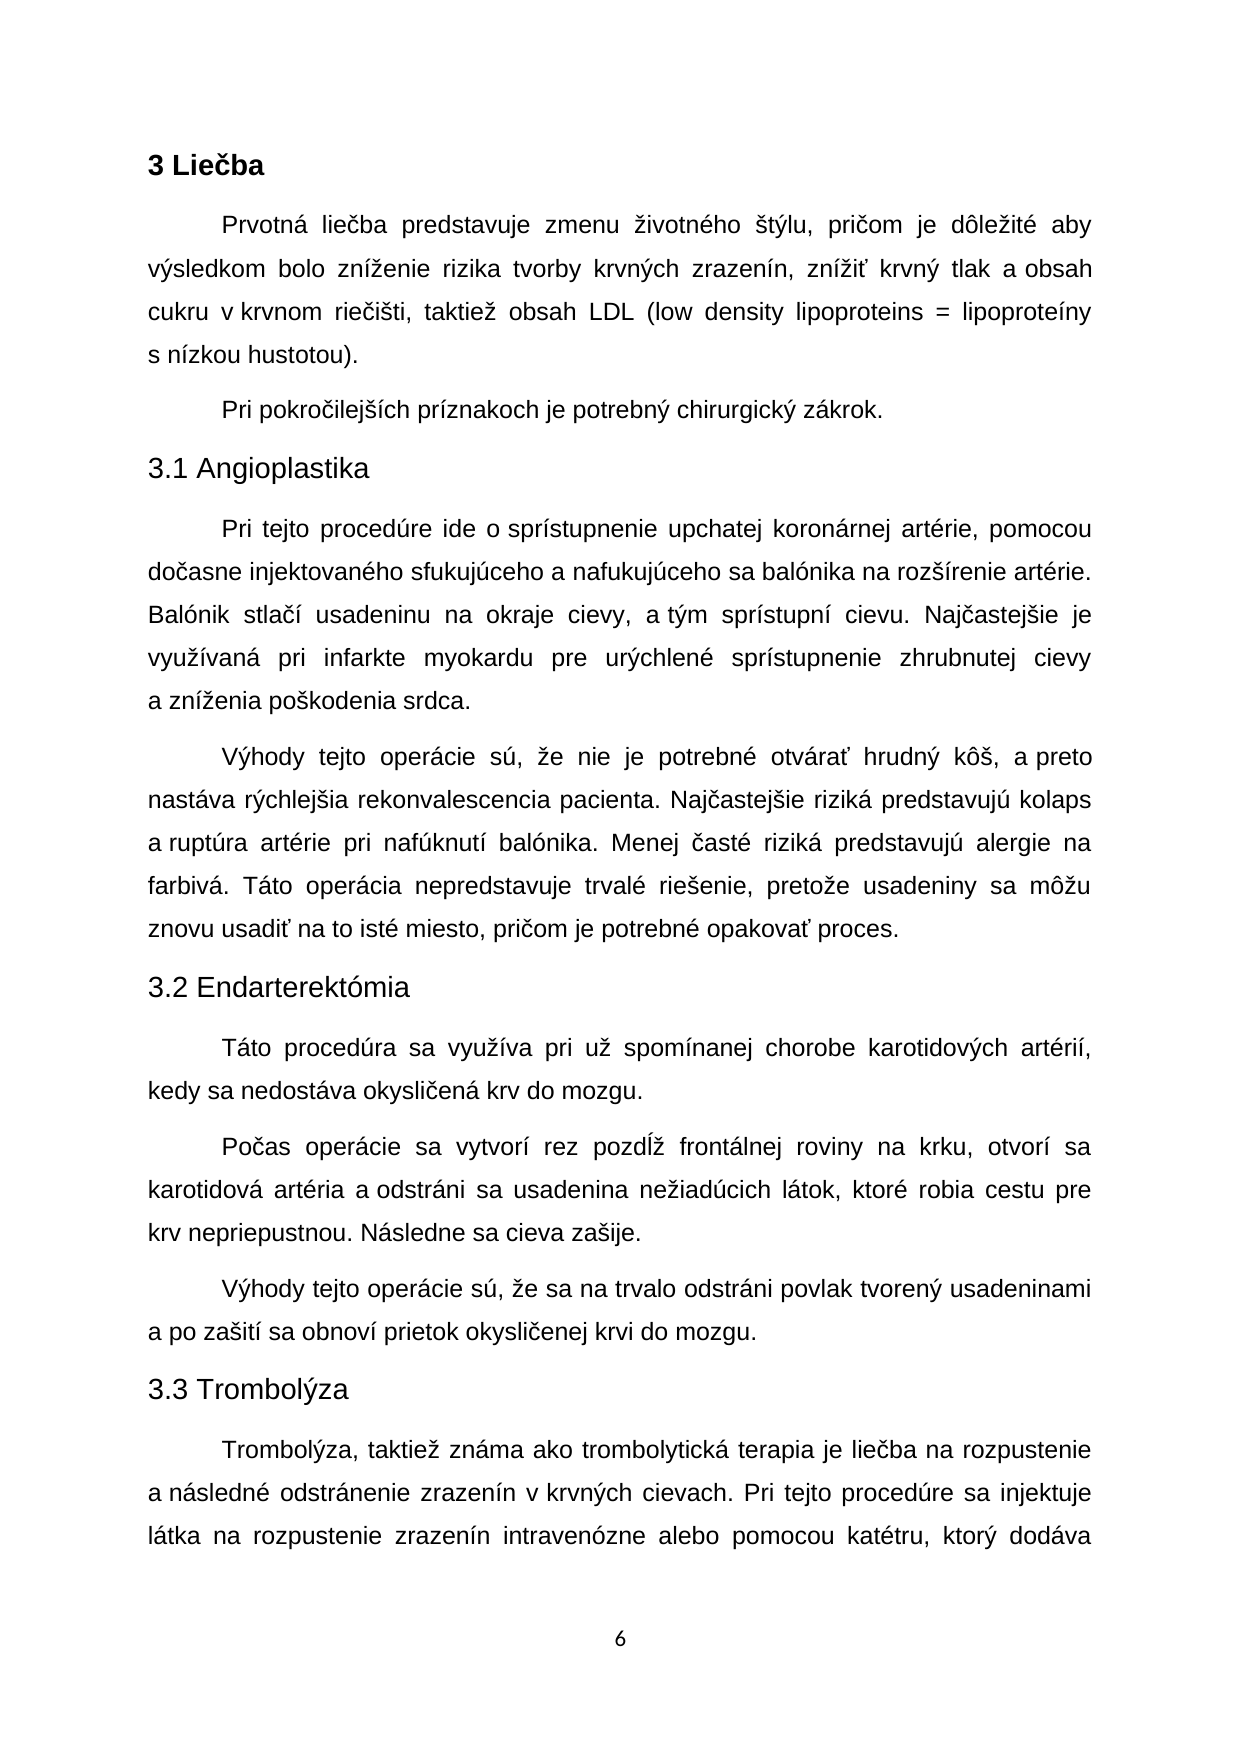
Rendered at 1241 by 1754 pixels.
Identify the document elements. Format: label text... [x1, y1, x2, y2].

text Výhody tejto operácie sú, že sa na trvalo odstráni povlak tvorený usadeninami a po zašití sa obnoví prietok okysličenej krvi do mozgu. [148, 1273, 1093, 1345]
text Výhody tejto operácie sú, že nie je potrebné otvárať hrudný kôš, a preto nastáva rýchlejšia rekonvalescencia pacienta. Najčastejšie riziká predstavujú kolaps a ruptúra artérie pri nafúknutí balónika. Menej časté riziká predstavujú alergie na farbivá. Táto operácia nepredstavuje trvalé riešenie, pretože usadeniny sa môžu znovu usadiť na to isté miesto, pričom je potrebné opakovať proces. [148, 742, 1093, 943]
text 3.3 Trombolýza [148, 1372, 1093, 1406]
text Počas operácie sa vytvorí rez pozdĺž frontálnej roviny na krku, otvorí sa karotidová artéria a odstráni sa usadenina nežiadúcich látok, ktoré robia cestu pre krv nepriepustnou. Následne sa cieva zašije. [148, 1132, 1093, 1247]
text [148, 1435, 1093, 1550]
text Prvotná liečba predstavuje zmenu životného štýlu, pričom je dôležité aby výsledkom bolo zníženie rizika tvorby krvných zrazenín, znížiť krvný tlak a obsah cukru v krvnom riečišti, taktiež obsah LDL (low density lipoproteins = lipoproteíny s nízkou hustotou). [148, 210, 1093, 368]
text Pri pokročilejších príznakoch je potrebný chirurgický zákrok. [148, 395, 1093, 424]
text 3.1 Angioplastika [148, 451, 1093, 484]
text Pri tejto procedúre ide o sprístupnenie upchatej koronárnej artérie, pomocou dočasne injektovaného sfukujúceho a nafukujúceho sa balónika na rozšírenie artérie. Balónik stlačí usadeninu na okraje cievy, a tým sprístupní cievu. Najčastejšie je využívaná pri infarkte myokardu pre urýchlené sprístupnenie zhrubnutej cievy a zníženia poškodenia srdca. [148, 514, 1093, 715]
text Táto procedúra sa využíva pri už spomínanej chorobe karotidových artérií, kedy sa nedostáva okysličená krv do mozgu. [148, 1033, 1093, 1105]
text 3.2 Endarterektómia [148, 970, 1093, 1004]
text 3 Liečba [148, 148, 1093, 181]
